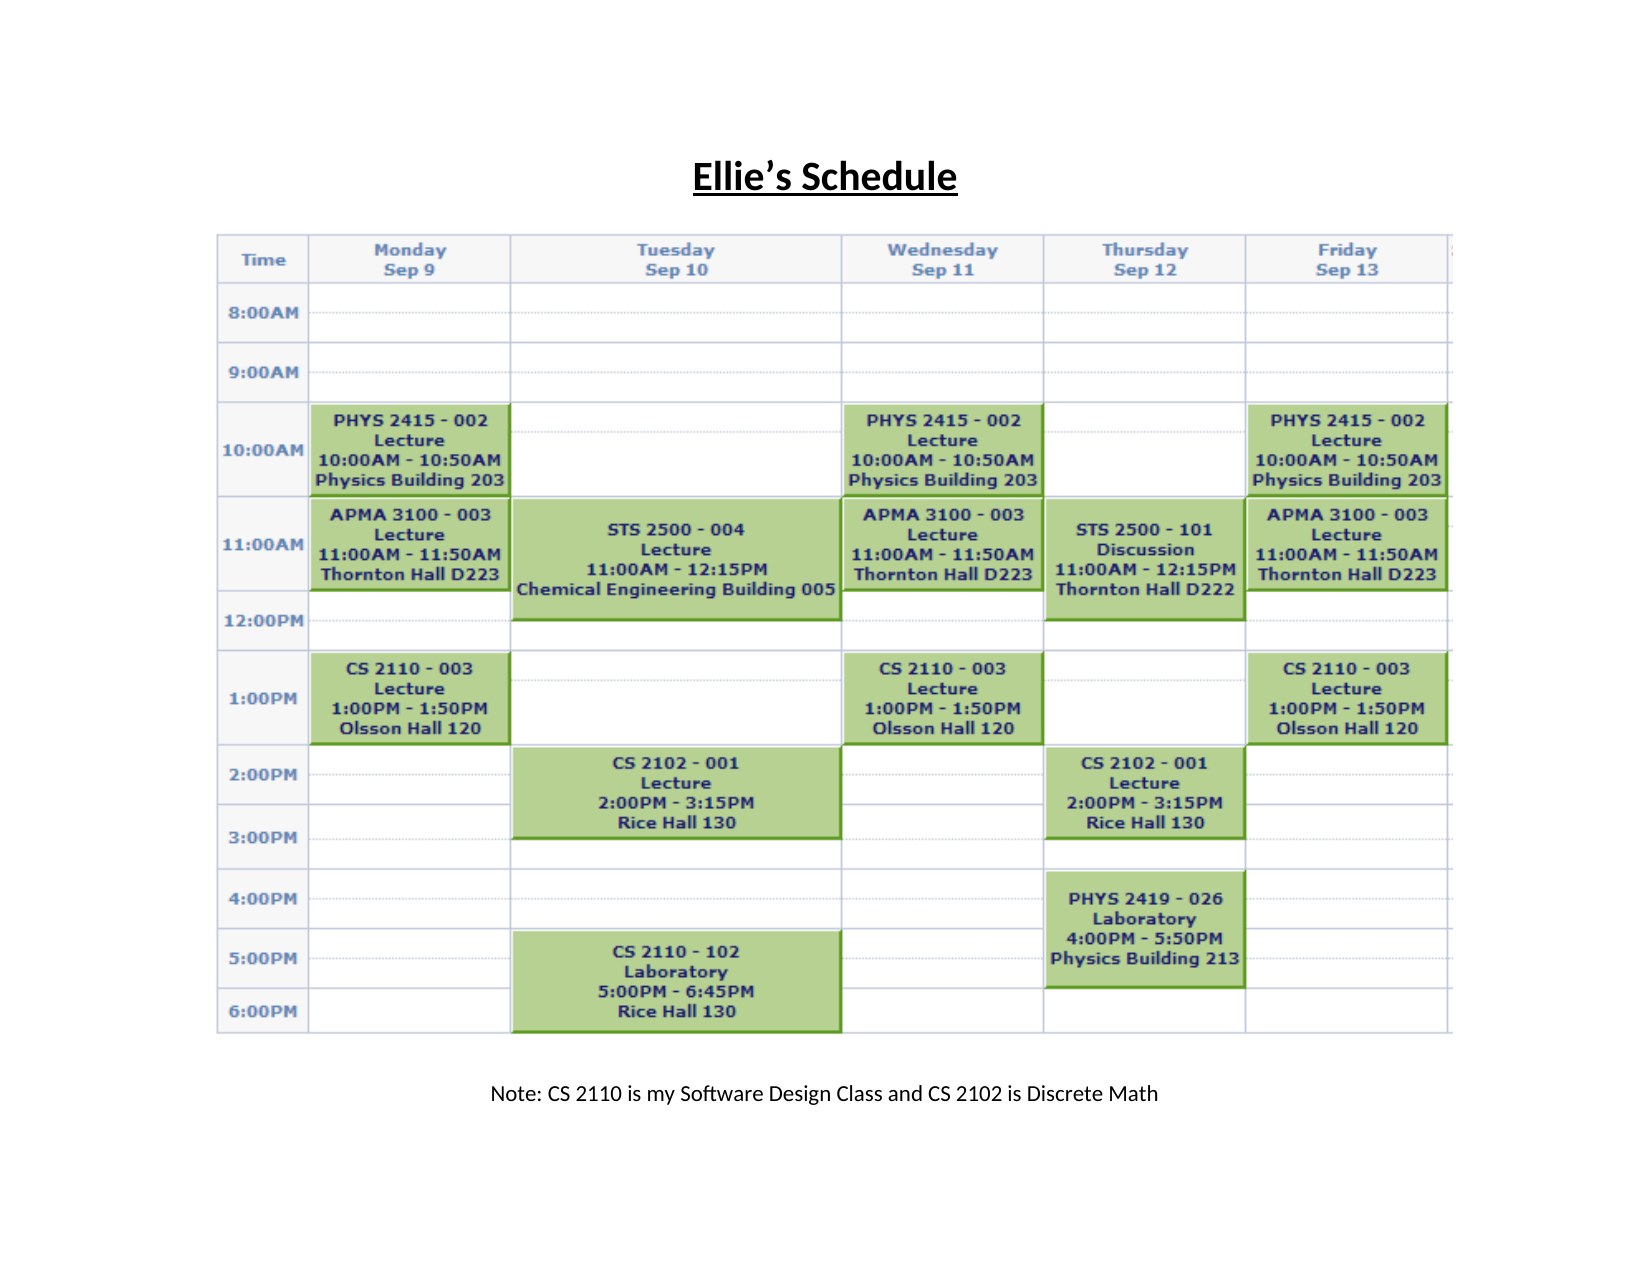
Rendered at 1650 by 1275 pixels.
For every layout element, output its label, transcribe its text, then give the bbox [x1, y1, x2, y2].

picture [197, 229, 1453, 1055]
text Ellie’s Schedule [150, 150, 1500, 201]
text Note: CS 2110 is my Software Design Class and CS 2102 is Discrete Math [150, 1079, 1500, 1107]
